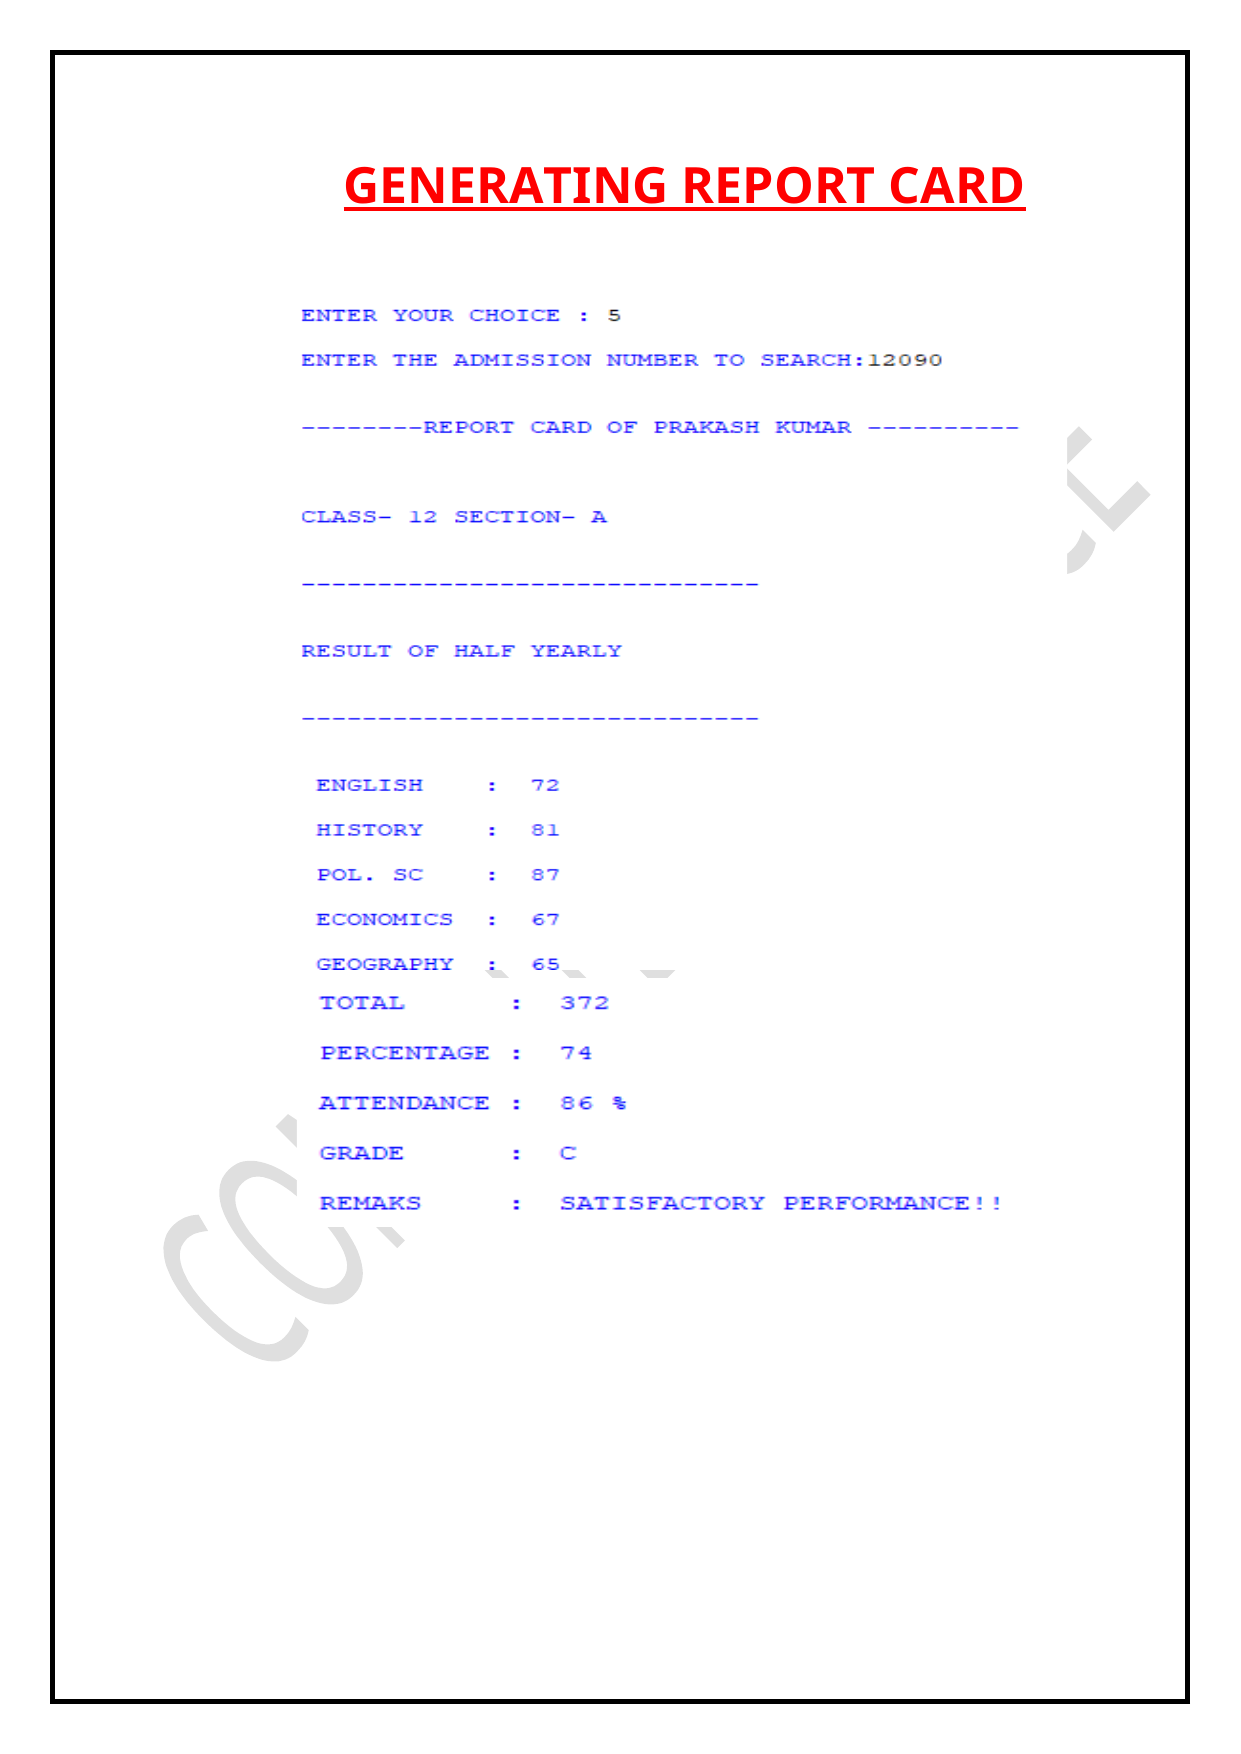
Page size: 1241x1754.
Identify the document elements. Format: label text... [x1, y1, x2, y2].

picture [301, 303, 1068, 970]
picture [296, 978, 1072, 1227]
list GENERATING REPORT CARD [225, 150, 1144, 218]
